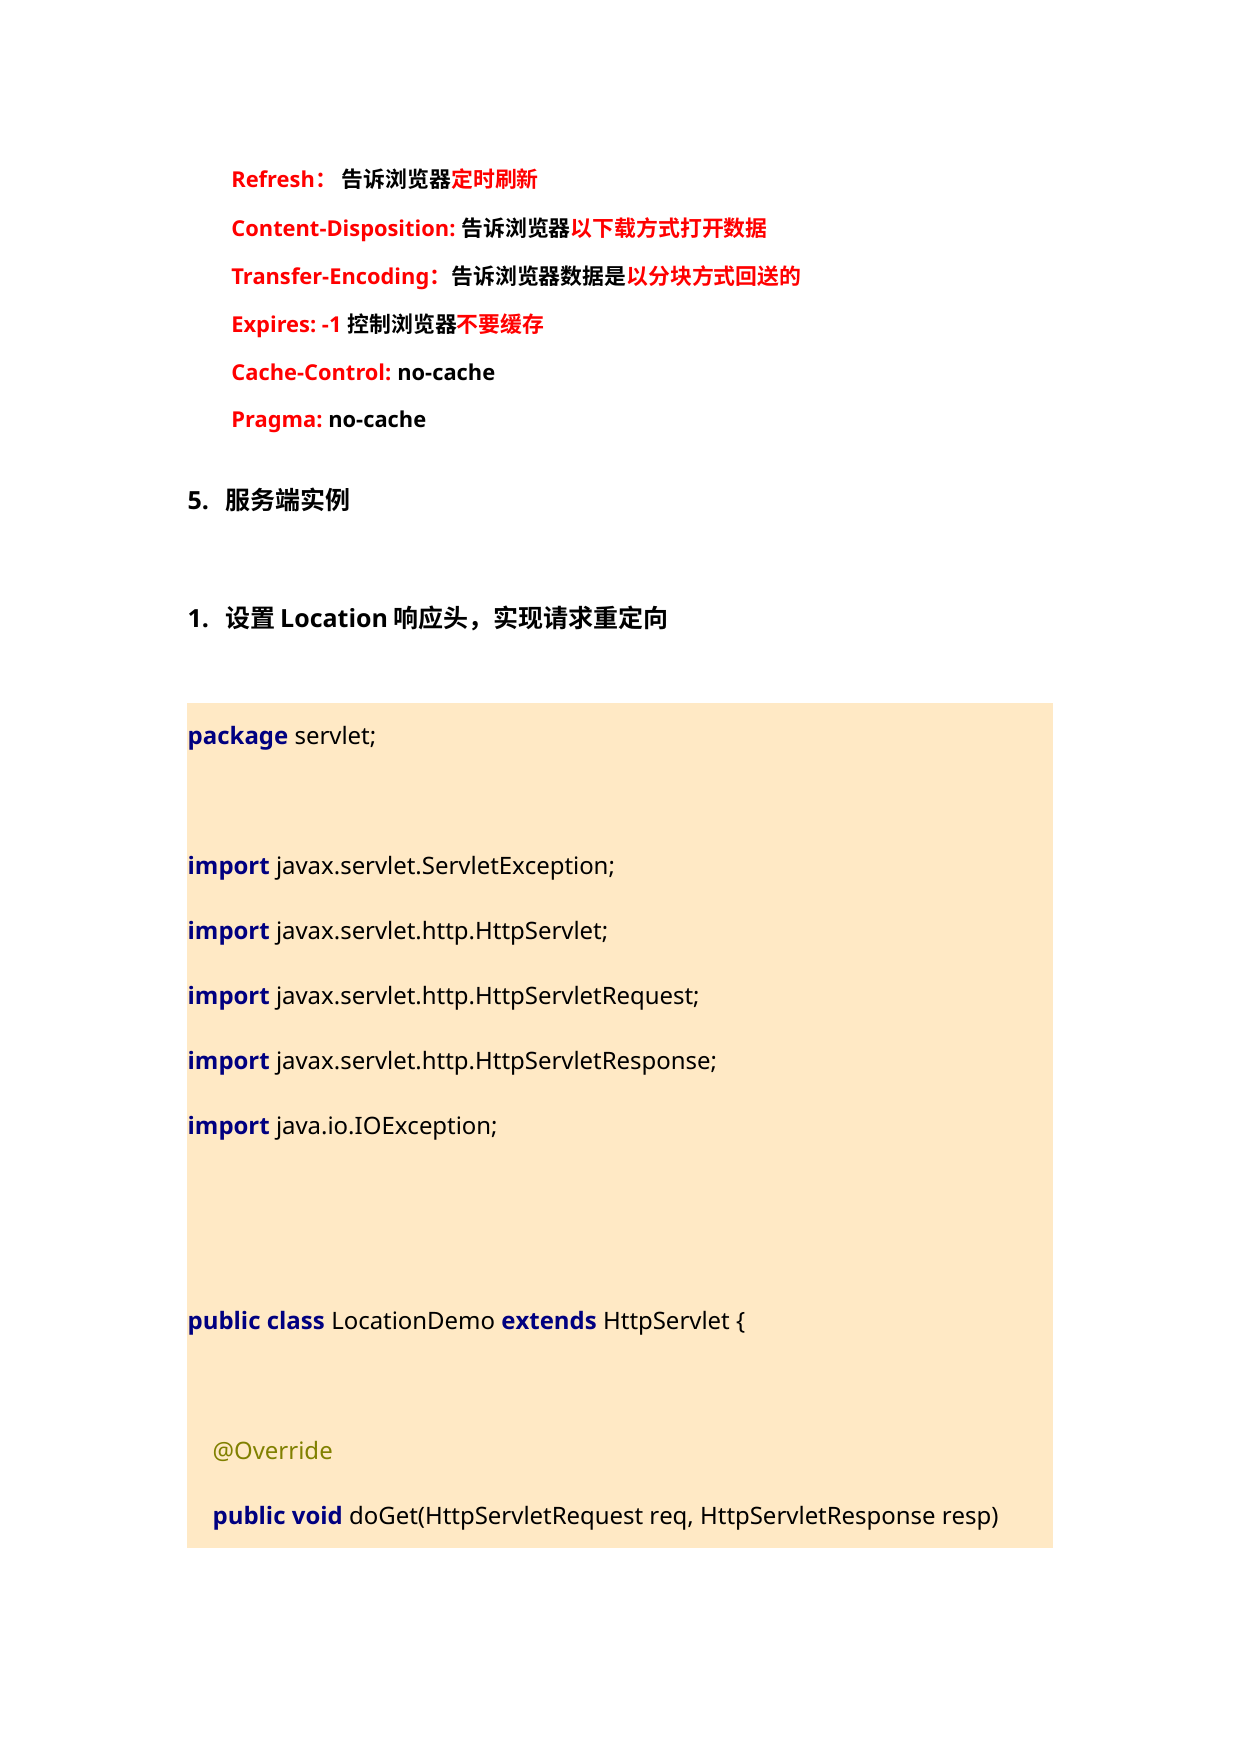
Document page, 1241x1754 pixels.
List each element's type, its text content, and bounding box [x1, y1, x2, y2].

text Transfer-Encoding：告诉浏览器数据是以分块方式回送的 [231, 259, 1053, 291]
text Refresh： 告诉浏览器定时刷新 [231, 162, 1053, 194]
text Content-Disposition: 告诉浏览器以下载方式打开数据 [231, 210, 1053, 243]
text Cache-Control: no-cache [231, 355, 1053, 388]
subtitle 服务端实例 [187, 466, 1053, 531]
subtitle 设置Location响应头，实现请求重定向 [187, 584, 1053, 649]
text Expires: -1 控制浏览器不要缓存 [231, 307, 1053, 339]
text Pragma: no-cache [231, 403, 1053, 435]
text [187, 703, 1053, 1548]
